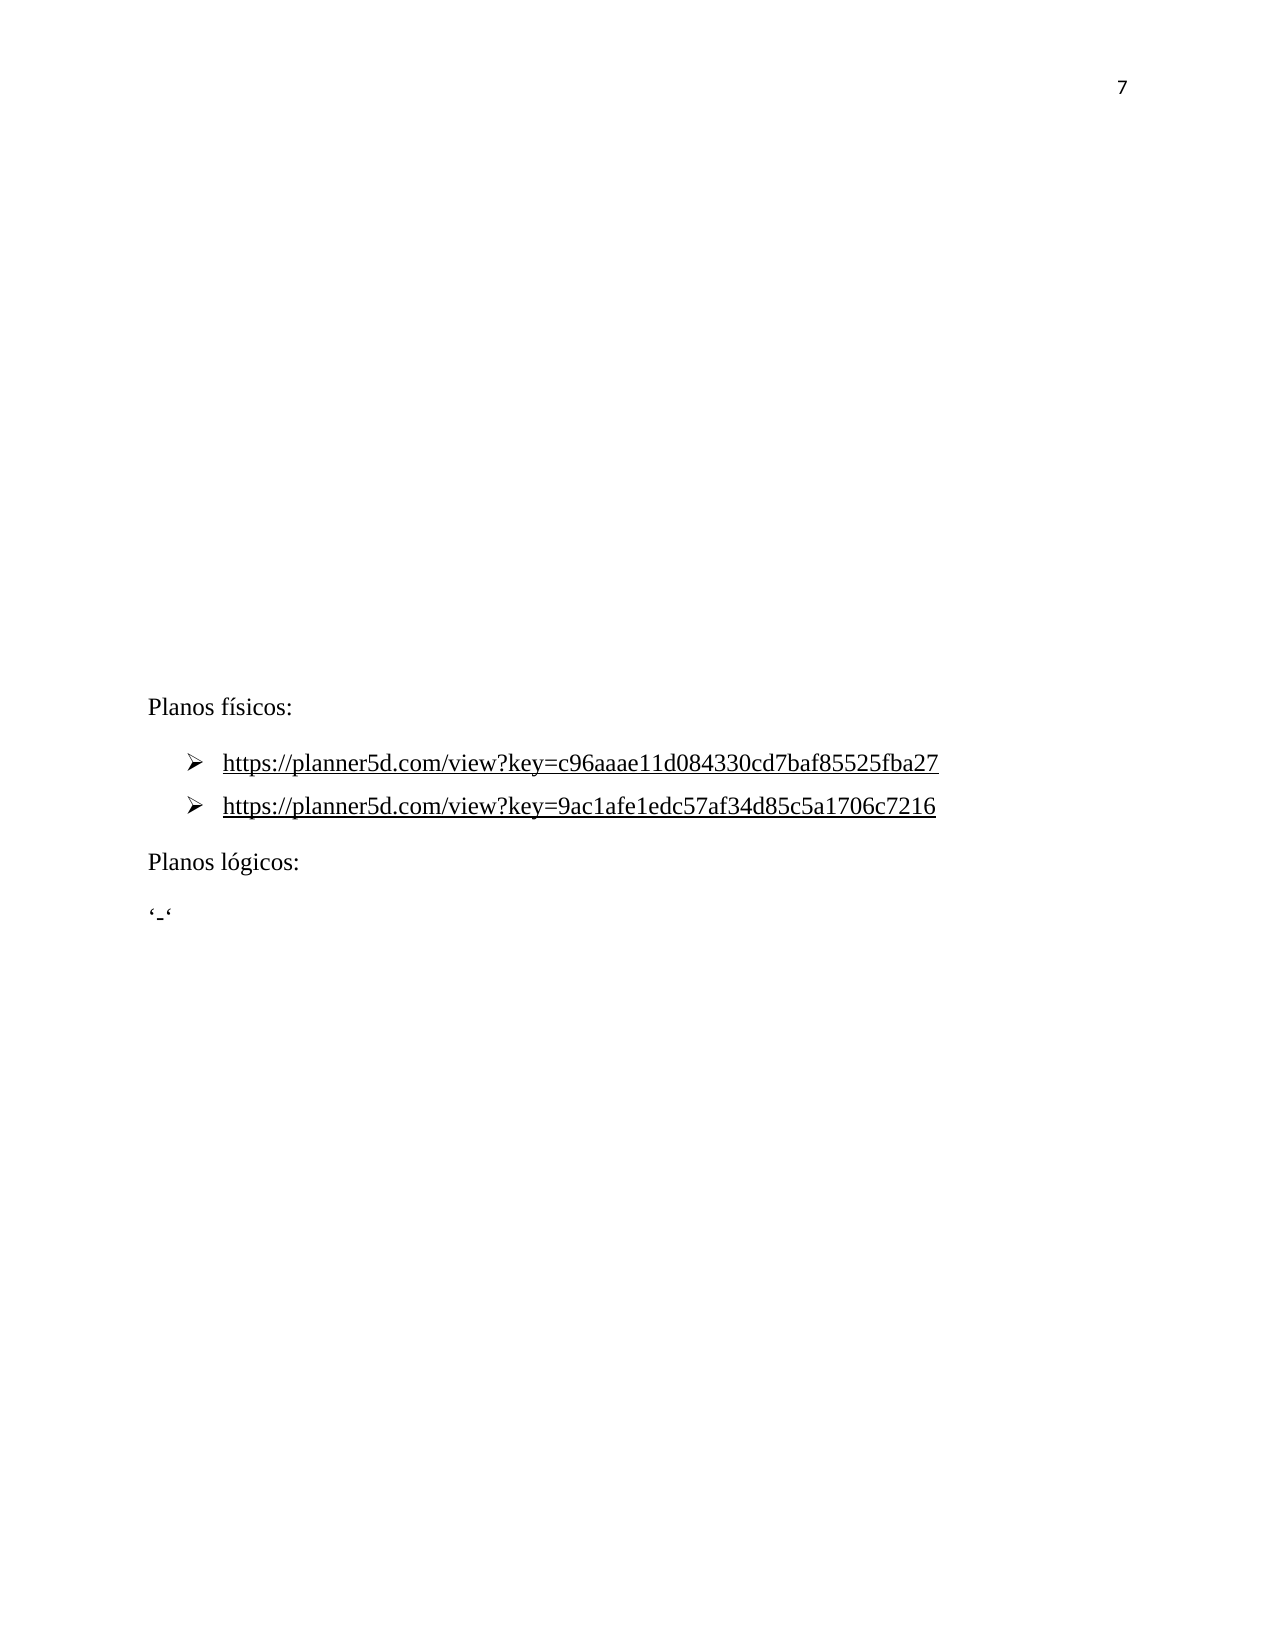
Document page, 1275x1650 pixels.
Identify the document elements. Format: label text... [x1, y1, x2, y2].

list https://planner5d.com/view?key=9ac1afe1edc57af34d85c5a1706c7216 [185, 791, 1127, 820]
text Planos físicos: [148, 692, 1127, 721]
text ‘-‘ [148, 902, 1127, 931]
list https://planner5d.com/view?key=c96aaae11d084330cd7baf85525fba27 [185, 748, 1127, 777]
text Planos lógicos: [148, 847, 1127, 876]
